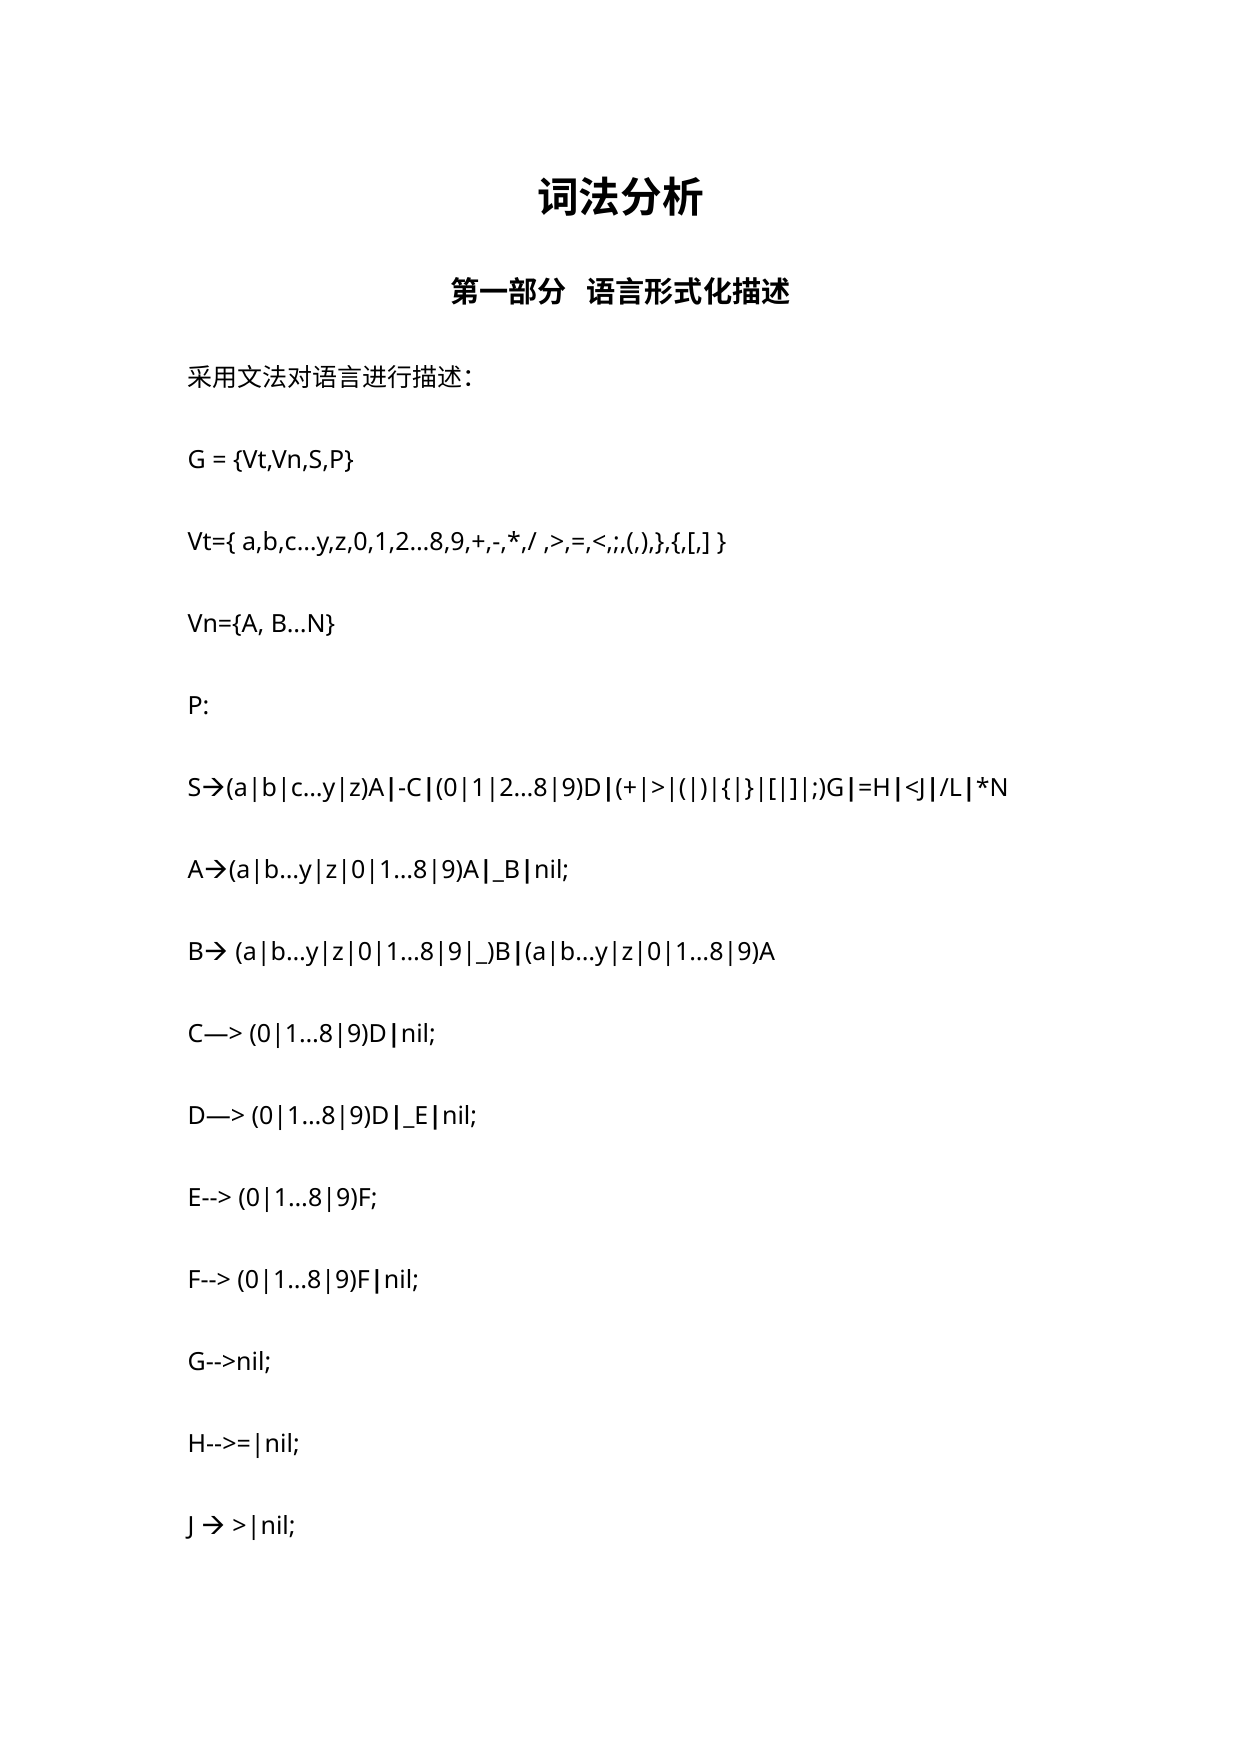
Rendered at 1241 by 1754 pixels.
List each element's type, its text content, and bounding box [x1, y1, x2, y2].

text P: [187, 672, 1053, 737]
text Vn={A, B…N} [187, 590, 1053, 655]
text J >|nil; [187, 1492, 1053, 1557]
text A(a|b…y|z|0|1…8|9)A|_B|nil; [187, 836, 1053, 901]
text S(a|b|c…y|z)A|-C|(0|1|2…8|9)D|(+|>|(|)|{|}|[|]|;)G|=H|<J|/L|*N [187, 754, 1053, 819]
text 采用文法对语言进行描述： [187, 343, 1053, 408]
text Vt={ a,b,c…y,z,0,1,2…8,9,+,-,*,/ ,>,=,<,;,(,),},{,[,] } [187, 508, 1053, 573]
text D—> (0|1…8|9)D|_E|nil; [187, 1082, 1053, 1147]
text F--> (0|1…8|9)F|nil; [187, 1246, 1053, 1311]
text 第一部分 语言形式化描述 [187, 257, 1053, 322]
text G-->nil; [187, 1328, 1053, 1393]
text 词法分析 [187, 162, 1053, 227]
text G = {Vt,Vn,S,P} [187, 426, 1053, 491]
text H-->=|nil; [187, 1410, 1053, 1475]
text C—> (0|1…8|9)D|nil; [187, 1000, 1053, 1065]
text B (a|b…y|z|0|1…8|9|_)B|(a|b…y|z|0|1…8|9)A [187, 918, 1053, 983]
text E--> (0|1…8|9)F; [187, 1164, 1053, 1229]
